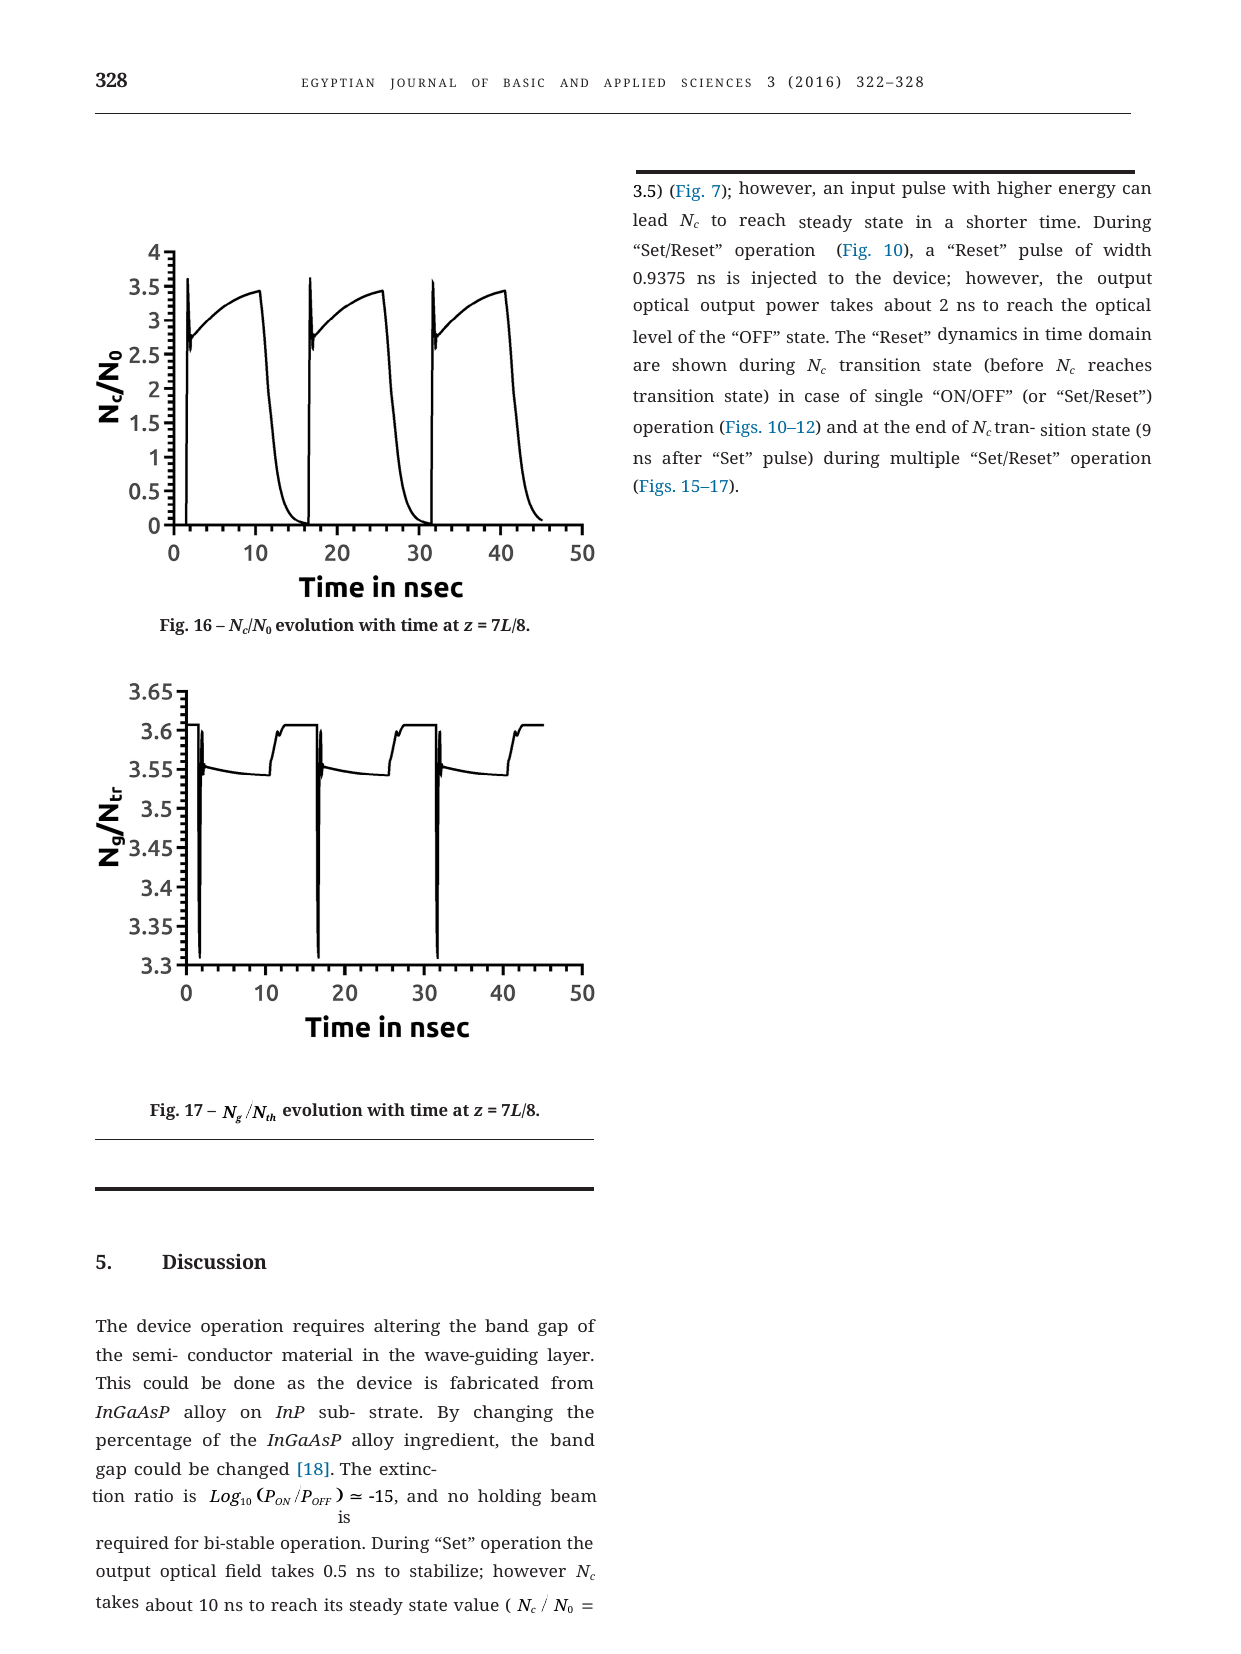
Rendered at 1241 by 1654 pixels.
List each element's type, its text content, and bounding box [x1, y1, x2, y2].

text Fig. 17 – Ng Nth evolution with time at z = 7L/8. [90, 1098, 599, 1124]
picture [245, 1100, 253, 1119]
subtitle Fig. 16 – Nc/N0 evolution with time at z = 7L/8. [90, 614, 599, 639]
subtitle Discussion [95, 1248, 599, 1275]
text 328 egyptian journal of basic and applied sciences 3 (2016) 322–328 [95, 66, 1157, 93]
text tion ratio is Log10 PON POFF  ≃ 15, and no holding beam is [90, 1486, 598, 1528]
picture [541, 1594, 548, 1612]
picture [740, 429, 747, 437]
picture [294, 1485, 301, 1503]
picture [95, 243, 596, 598]
text The device operation requires altering the band gap of the semi- conductor material in the wave-guiding layer. This could be done as the device is fabricated from InGaAsP alloy on InP sub- strate. By changing the percentage of the InGaAsP alloy ingredient, the band gap could be changed [18]. The extinc- [95, 1315, 595, 1480]
picture [95, 682, 596, 1038]
text required for bi-stable operation. During “Set” operation the output optical field takes 0.5 ns to stabilize; however Nc takes about 10 ns to reach its steady state value ( Nc N0  3.5) (Fig. 7); however, an input pulse with higher energy can lead Nc to reach steady state in a shorter time. During “Set/Reset” operation (Fig. 10), a “Reset” pulse of width 0.9375 ns is injected to the device; however, the output optical output power takes about 2 ns to reach the optical level of the “OFF” state. The “Reset” dynamics in time domain are shown during Nc transition state (before Nc reaches transition state) in case of single “ON/OFF” (or “Set/Reset”) operation (Figs. 10–12) and at the end of Nc tran- sition state (9 ns after “Set” pulse) during multiple “Set/Reset” operation (Figs. 15–17). [633, 177, 1152, 497]
